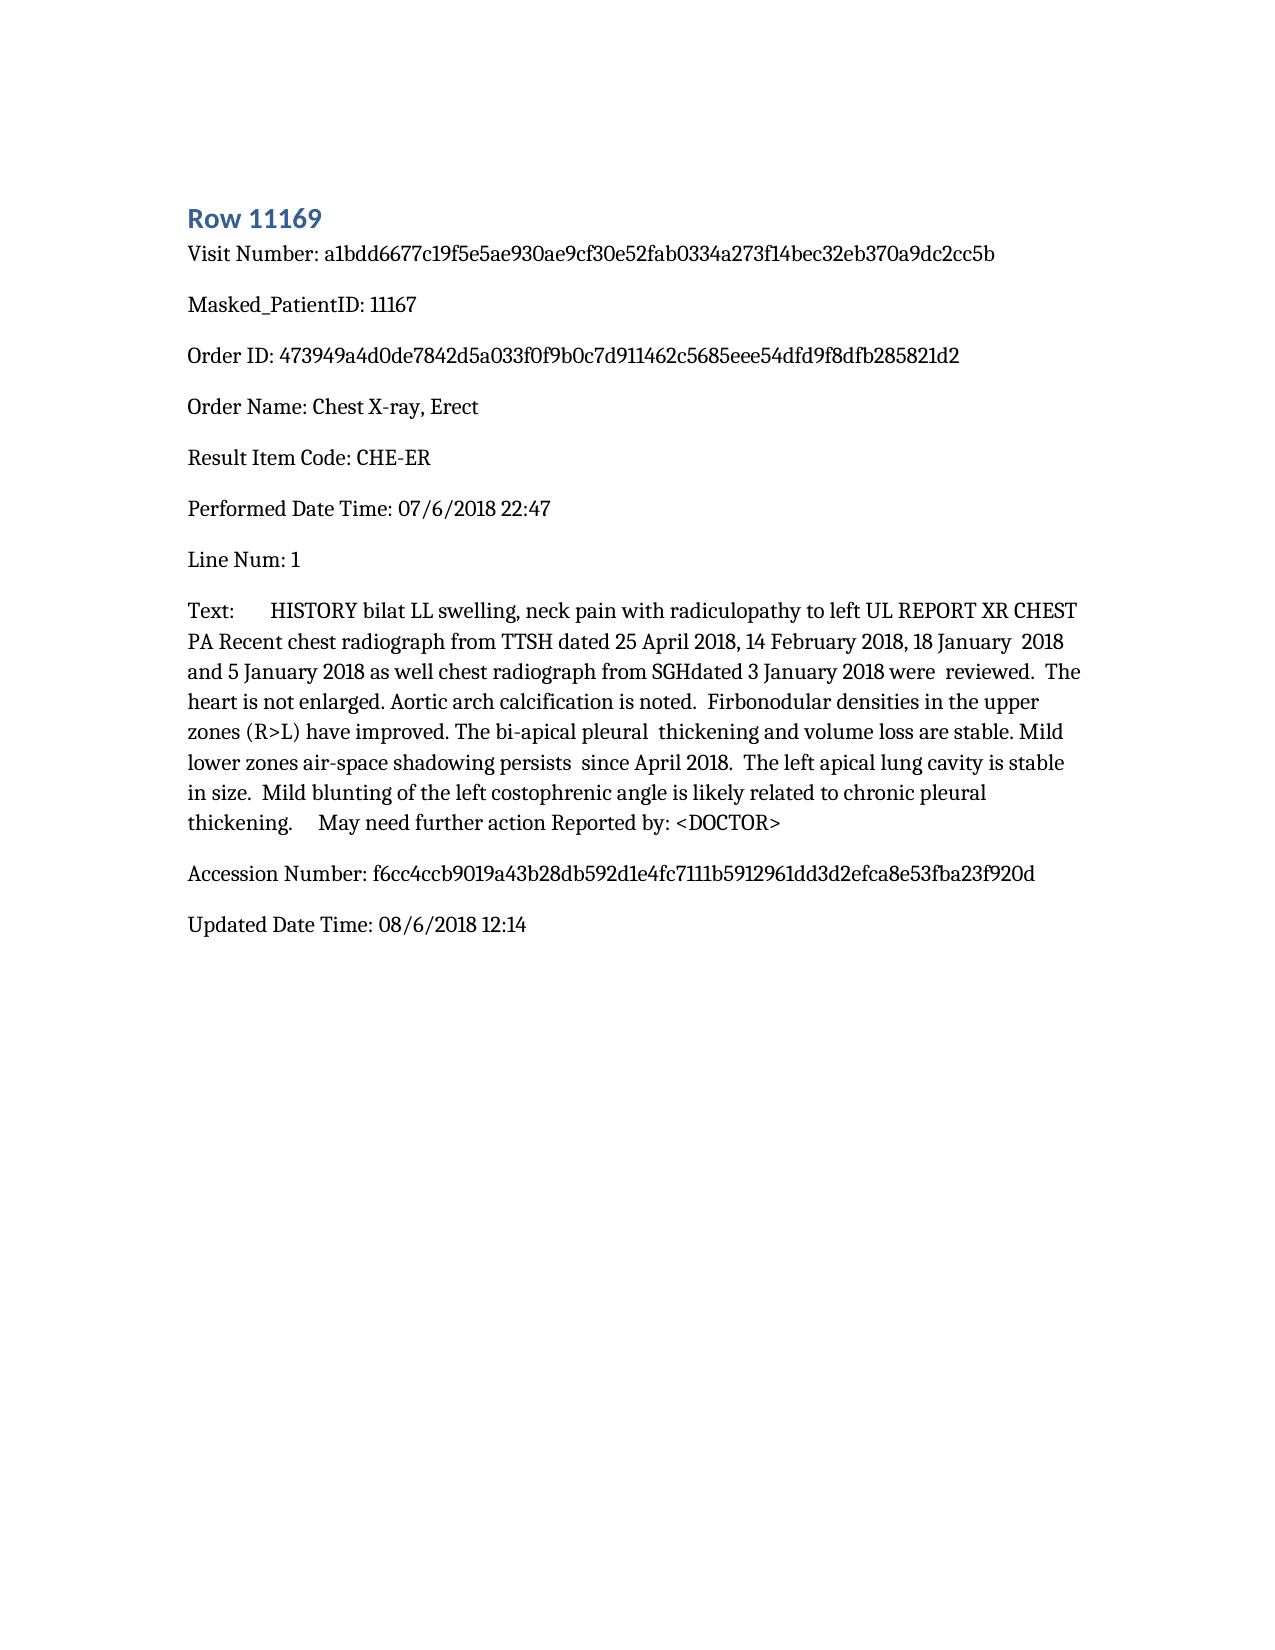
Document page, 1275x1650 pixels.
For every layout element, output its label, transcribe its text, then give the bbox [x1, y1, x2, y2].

text Order Name: Chest X-ray, Erect [187, 394, 1087, 420]
text Performed Date Time: 07/6/2018 22:47 [187, 496, 1087, 522]
text Line Num: 1 [187, 547, 1087, 573]
text Visit Number: a1bdd6677c19f5e5ae930ae9cf30e52fab0334a273f14bec32eb370a9dc2cc5b [187, 241, 1087, 267]
text Result Item Code: CHE-ER [187, 445, 1087, 471]
text Accession Number: f6cc4ccb9019a43b28db592d1e4fc7111b5912961dd3d2efca8e53fba23f920d [187, 861, 1087, 887]
text Masked_PatientID: 11167 [187, 292, 1087, 318]
text Updated Date Time: 08/6/2018 12:14 [187, 912, 1087, 938]
text Text: HISTORY bilat LL swelling, neck pain with radiculopathy to left UL REPORT XR CHEST PA Recent chest radiograph from TTSH dated 25 April 2018, 14 February 2018, 18 January 2018 and 5 January 2018 as well chest radiograph from SGHdated 3 January 2018 were reviewed. The heart is not enlarged. Aortic arch calcification is noted. Firbonodular densities in the upper zones (R>L) have improved. The bi-apical pleural thickening and volume loss are stable. Mild lower zones air-space shadowing persists since April 2018. The left apical lung cavity is stable in size. Mild blunting of the left costophrenic angle is likely related to chronic pleural thickening. May need further action Reported by: <DOCTOR> [187, 598, 1087, 836]
subtitle Row 11169 [187, 200, 1087, 236]
text Order ID: 473949a4d0de7842d5a033f0f9b0c7d911462c5685eee54dfd9f8dfb285821d2 [187, 343, 1087, 369]
